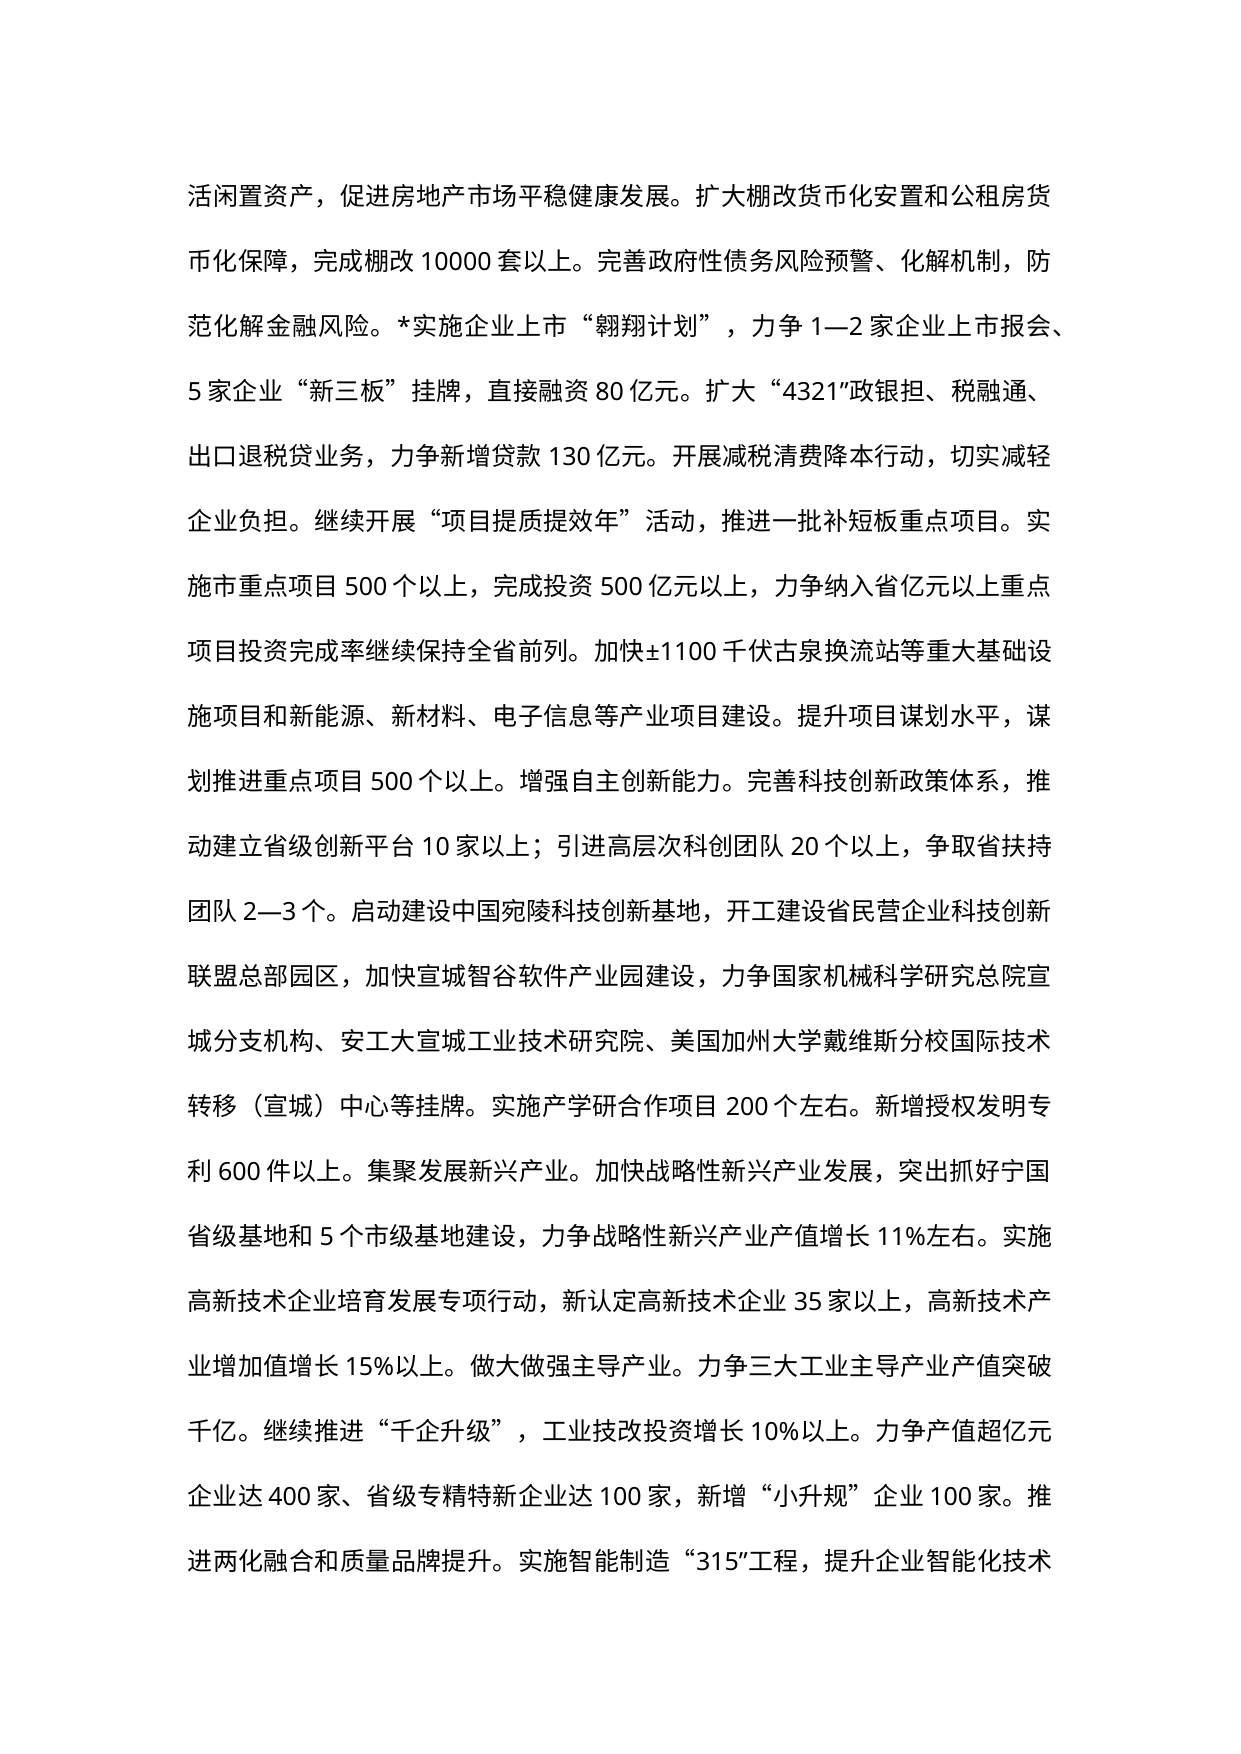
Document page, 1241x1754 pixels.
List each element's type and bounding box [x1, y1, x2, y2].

text [187, 162, 1053, 1592]
